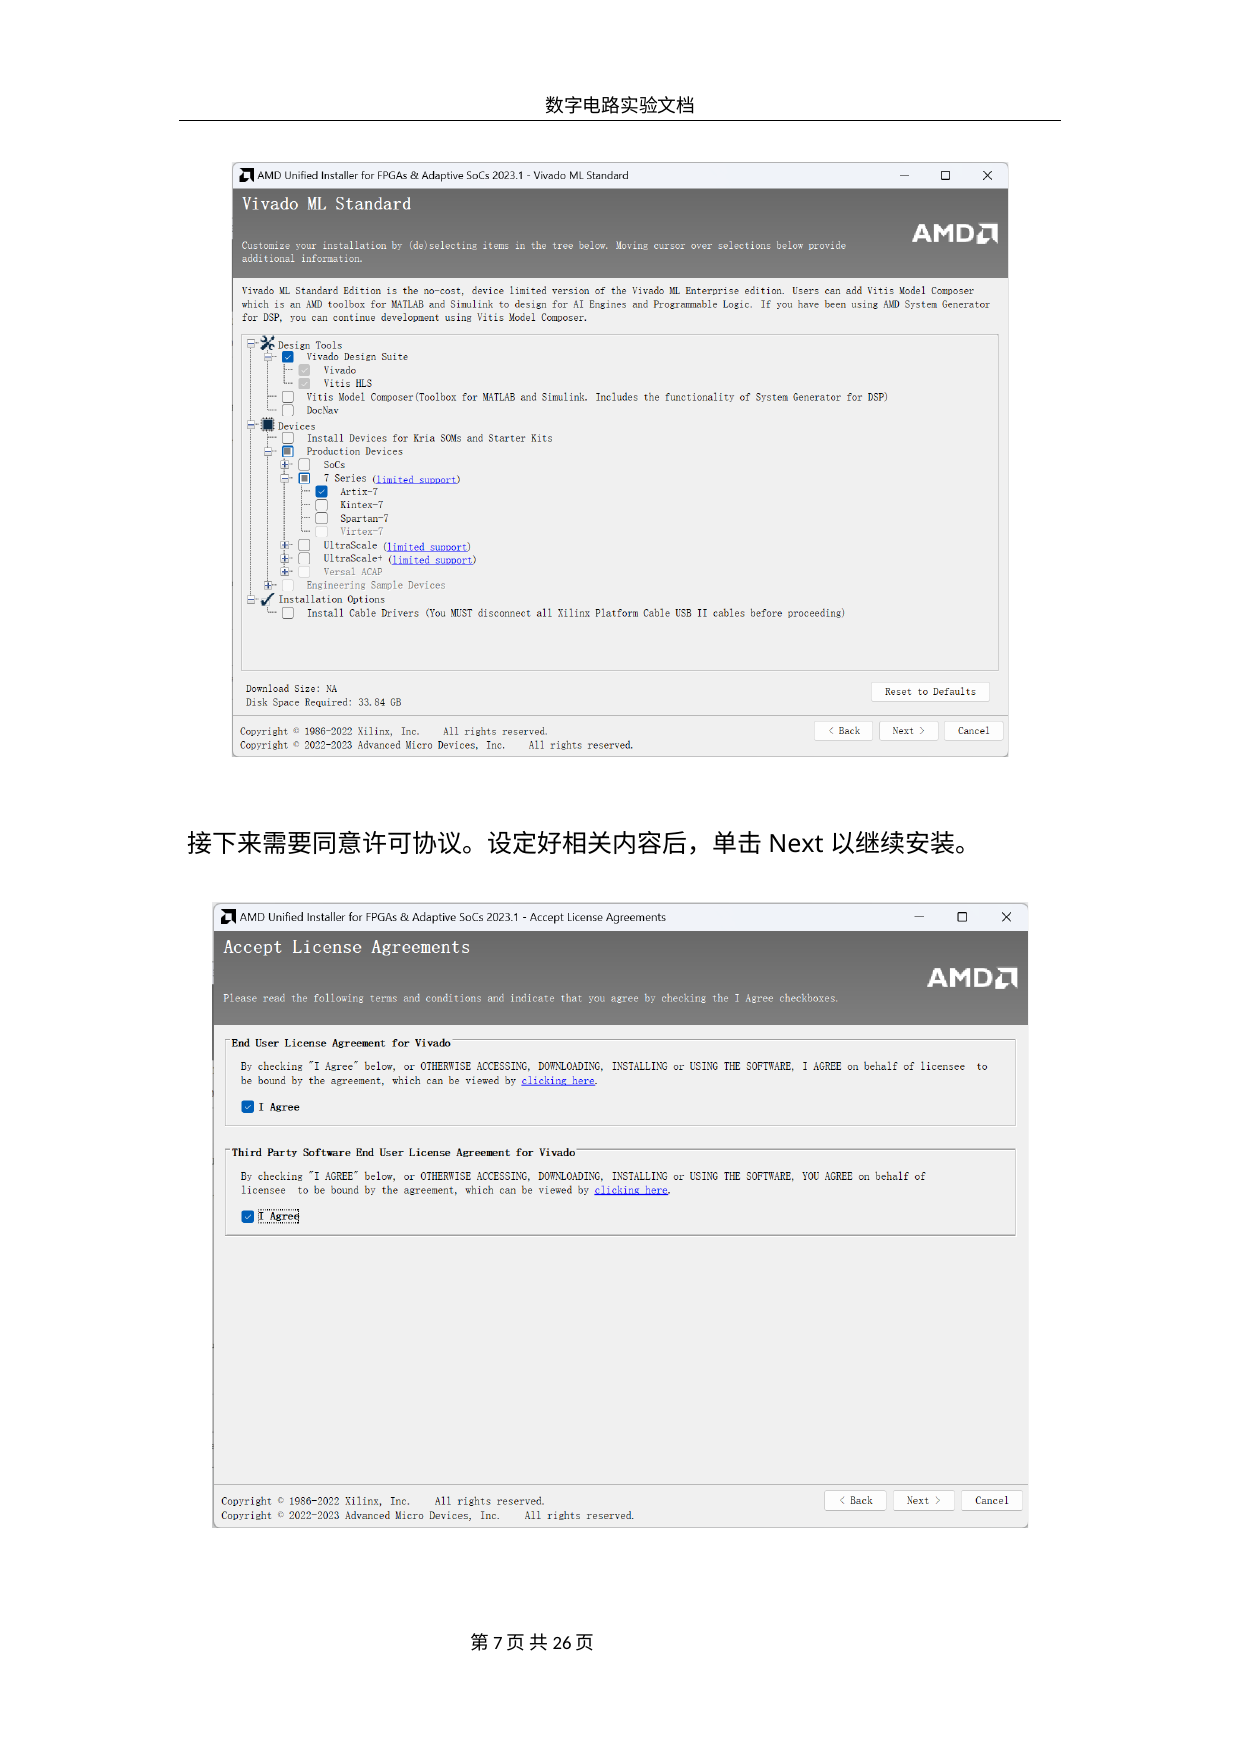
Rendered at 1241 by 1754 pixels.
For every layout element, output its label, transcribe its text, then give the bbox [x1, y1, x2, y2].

picture [231, 162, 1009, 757]
text 接下来需要同意许可协议。设定好相关内容后，单击 Next 以继续安装。 [187, 809, 1053, 874]
picture [212, 902, 1029, 1528]
